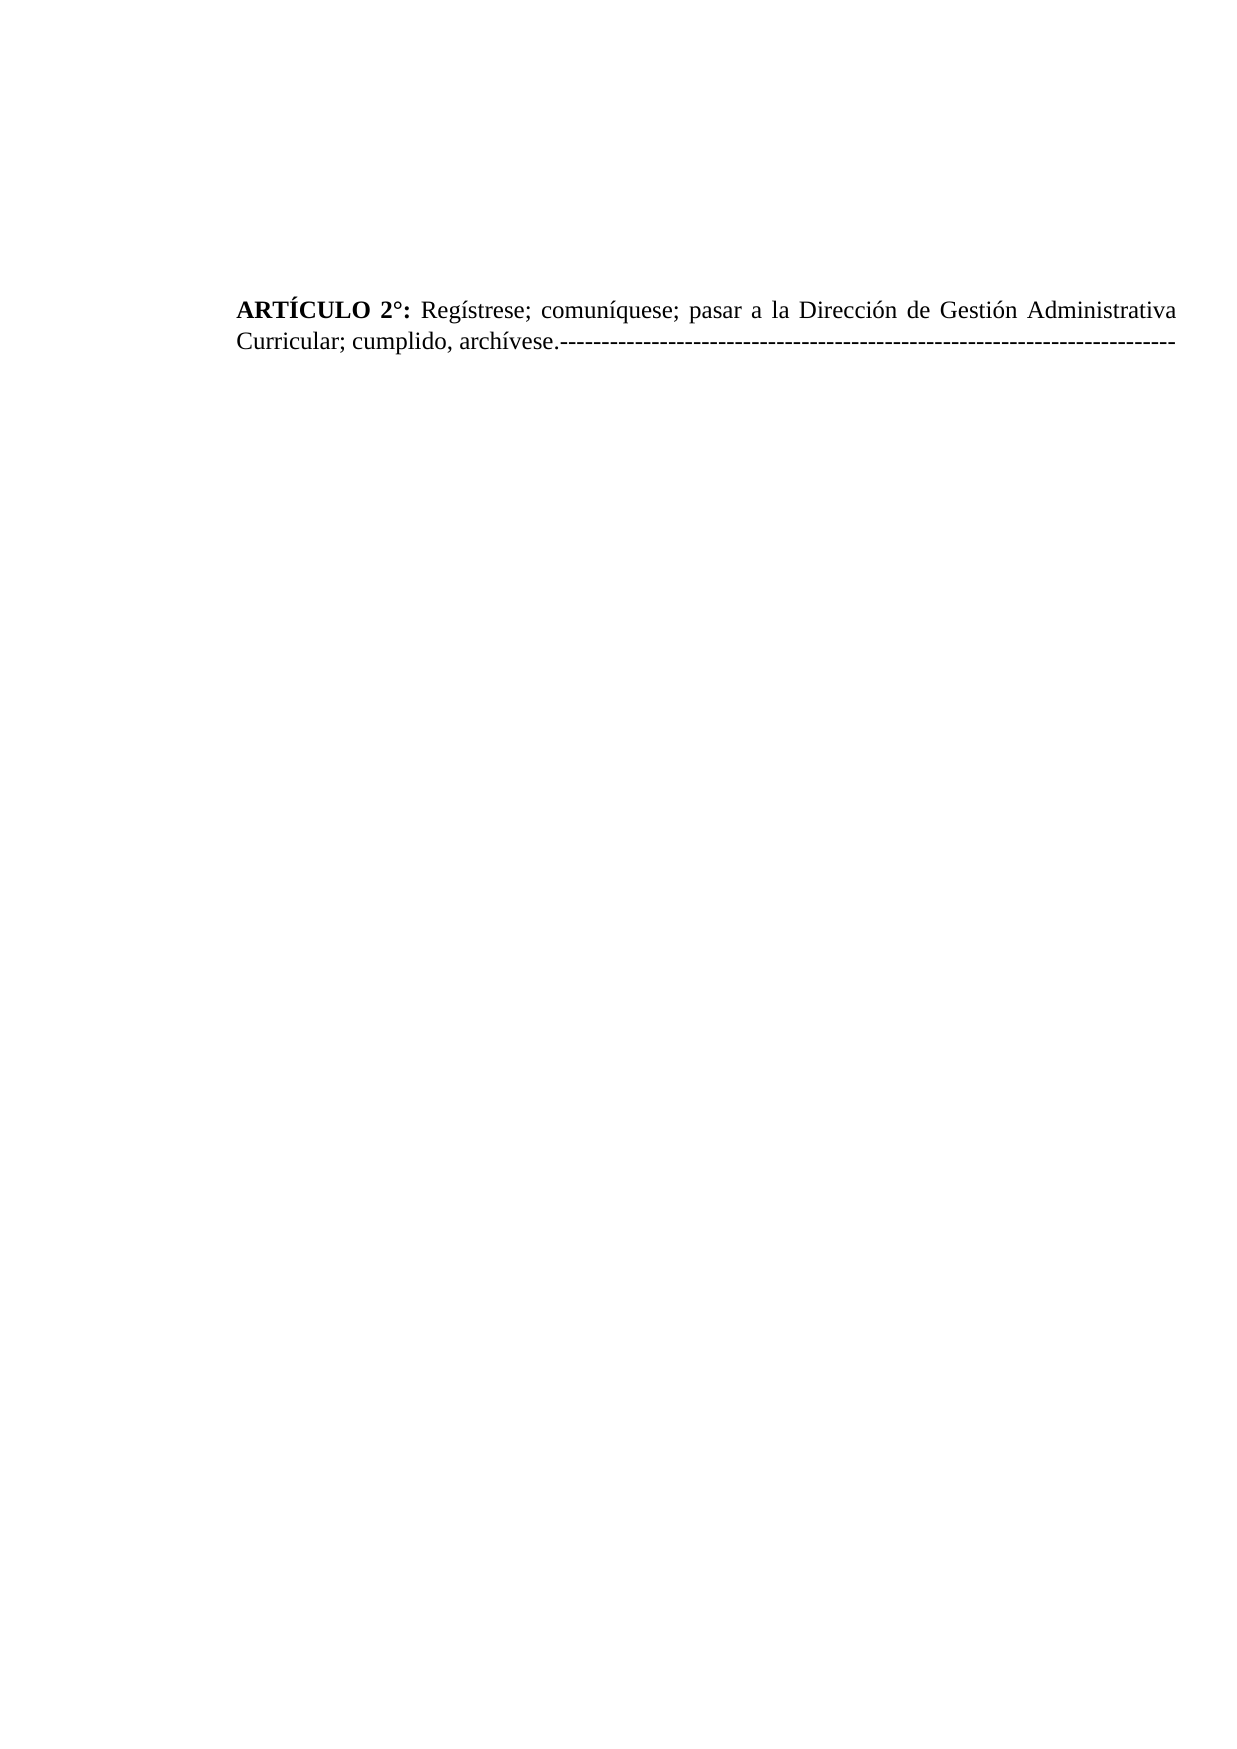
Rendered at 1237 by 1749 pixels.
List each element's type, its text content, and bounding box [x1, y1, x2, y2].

text ARTÍCULO 2°: Regístrese; comuníquese; pasar a la Dirección de Gestión Administrativa Curricular; cumplido, archívese.-------------------------------------------------------------------------- [236, 295, 1177, 355]
